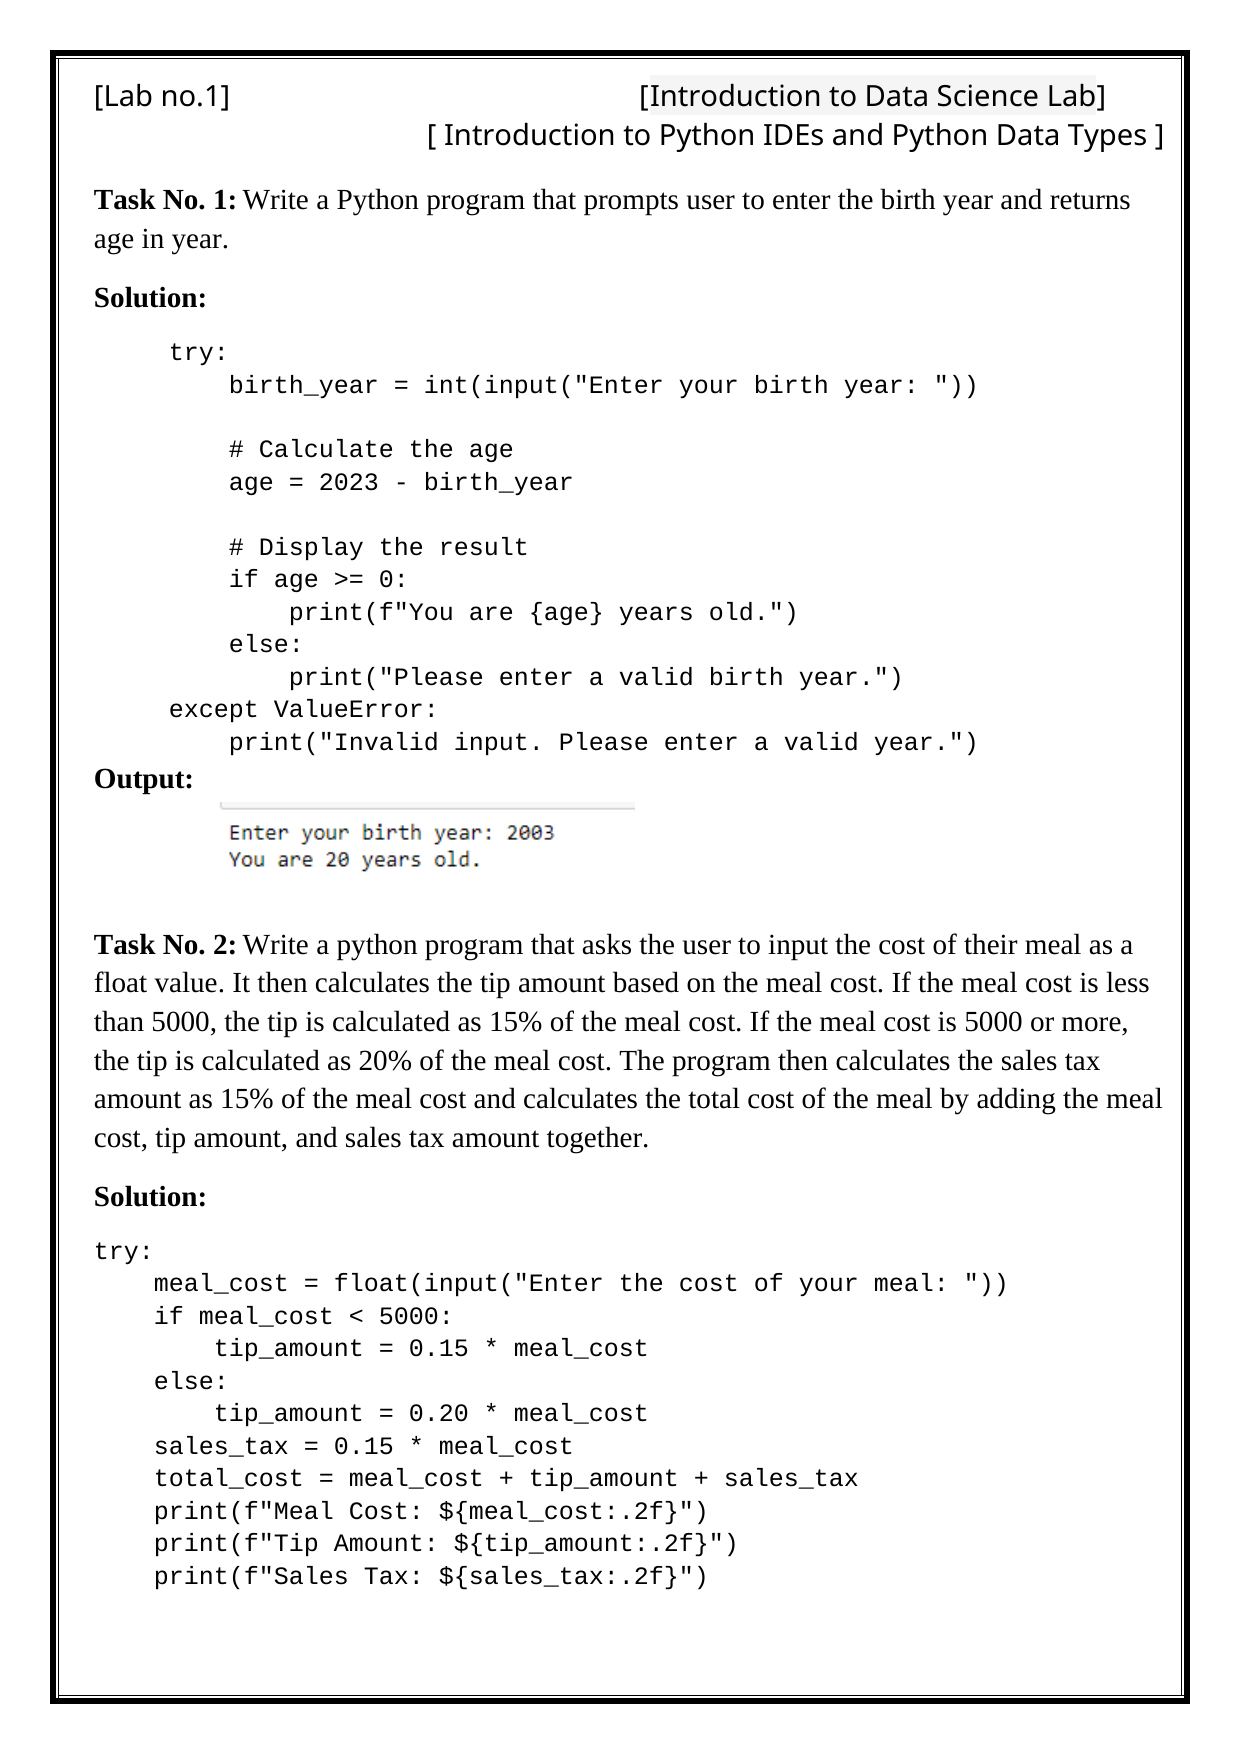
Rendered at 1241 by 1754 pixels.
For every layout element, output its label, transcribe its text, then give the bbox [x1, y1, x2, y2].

text meal_cost = float(input("Enter the cost of your meal: ")) [94, 1271, 1165, 1299]
picture [200, 802, 635, 892]
text print(f"You are {age} years old.") [169, 599, 1165, 627]
text try: [169, 340, 1165, 368]
text Solution: [94, 1179, 1165, 1213]
text tip_amount = 0.20 * meal_cost [94, 1401, 1165, 1429]
text tip_amount = 0.15 * meal_cost [94, 1336, 1165, 1364]
text else: [169, 632, 1165, 660]
text total_cost = meal_cost + tip_amount + sales_tax [94, 1466, 1165, 1494]
text Task No. 1: Write a Python program that prompts user to enter the birth year and returns age in year. [94, 182, 1165, 254]
text birth_year = int(input("Enter your birth year: ")) [169, 372, 1165, 401]
text print(f"Tip Amount: ${tip_amount:.2f}") [94, 1531, 1165, 1559]
text age = 2023 - birth_year [169, 469, 1165, 498]
text # Display the result [169, 534, 1165, 562]
text # Calculate the age [169, 437, 1165, 465]
text print("Please enter a valid birth year.") [169, 664, 1165, 692]
text else: [94, 1368, 1165, 1397]
text Solution: [94, 280, 1165, 314]
text print(f"Sales Tax: ${sales_tax:.2f}") [94, 1563, 1165, 1592]
text print(f"Meal Cost: ${meal_cost:.2f}") [94, 1498, 1165, 1527]
text print("Invalid input. Please enter a valid year.") [169, 729, 1165, 757]
text Output: [94, 762, 1165, 795]
text if meal_cost < 5000: [94, 1303, 1165, 1332]
text if age >= 0: [169, 567, 1165, 595]
text Task No. 2: Write a python program that asks the user to input the cost of their meal as a float value. It then calculates the tip amount based on the meal cost. If the meal cost is less than 5000, the tip is calculated as 15% of the meal cost. If the meal cost is 5000 or more, the tip is calculated as 20% of the meal cost. The program then calculates the sales tax amount as 15% of the meal cost and calculates the total cost of the meal by adding the meal cost, tip amount, and sales tax amount together. [94, 927, 1165, 1153]
text except ValueError: [169, 697, 1165, 725]
text sales_tax = 0.15 * meal_cost [94, 1433, 1165, 1462]
text try: [94, 1238, 1165, 1267]
